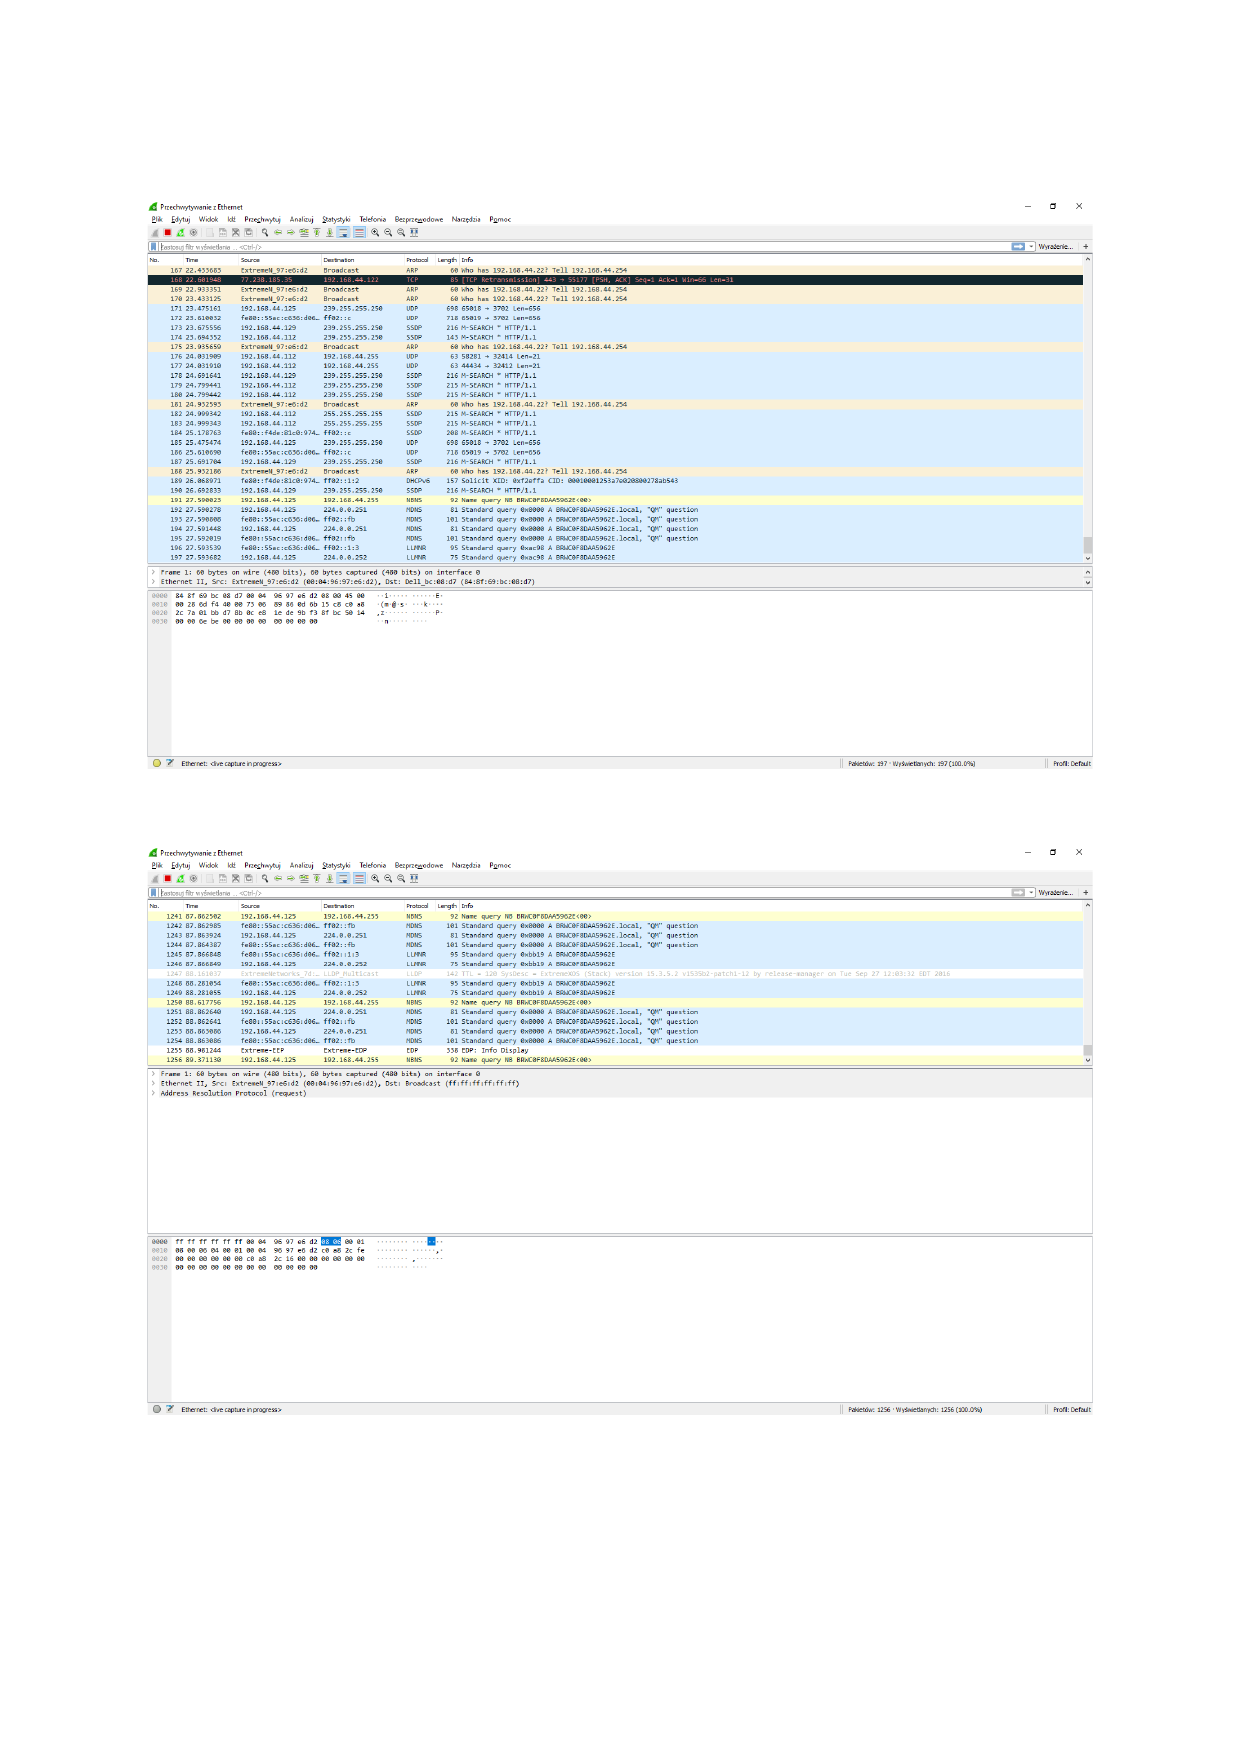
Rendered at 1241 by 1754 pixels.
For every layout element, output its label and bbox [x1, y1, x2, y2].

picture [147, 846, 1093, 1415]
picture [147, 200, 1093, 769]
